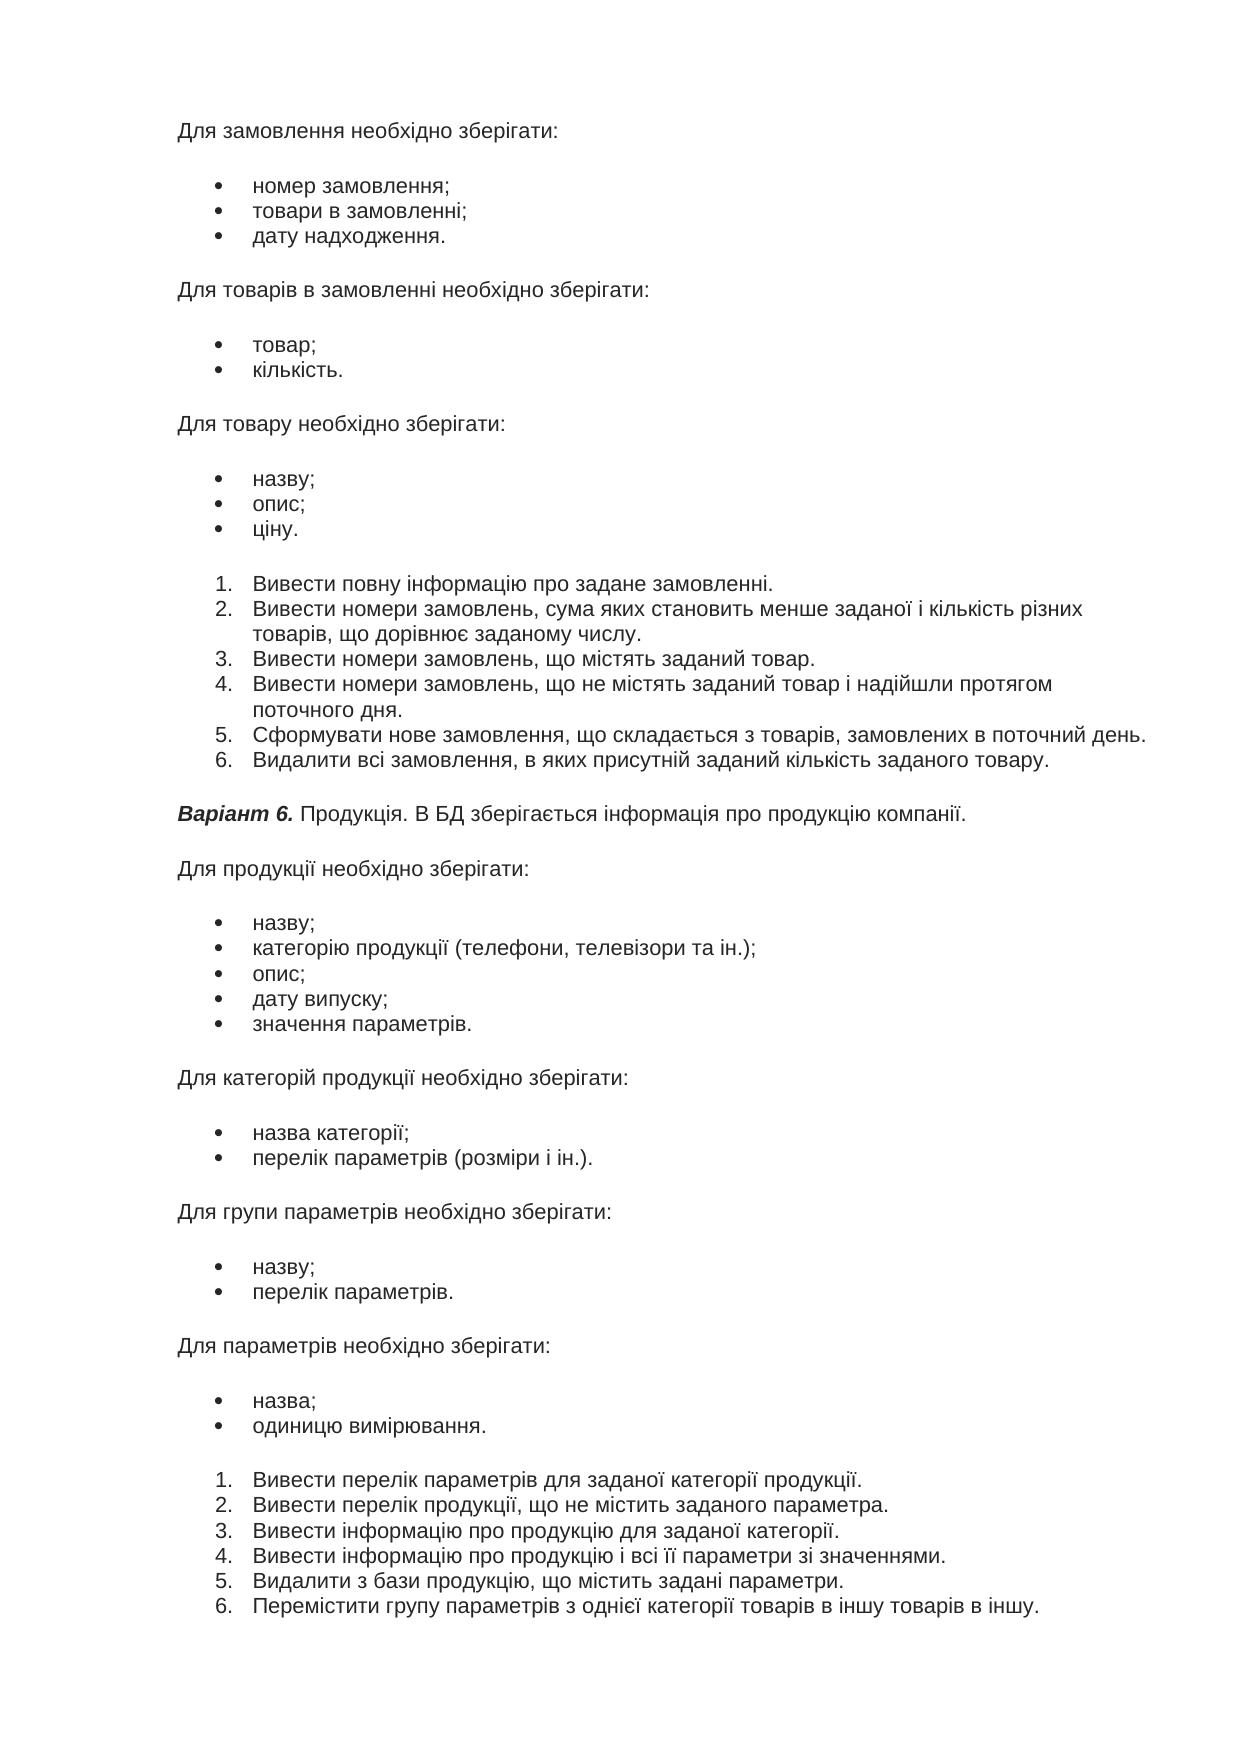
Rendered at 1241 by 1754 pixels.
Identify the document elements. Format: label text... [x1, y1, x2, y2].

list перелік параметрів. [215, 1279, 1152, 1304]
list Вивести інформацію про продукцію і всі її параметри зі значеннями. [215, 1543, 1152, 1568]
text Для категорій продукції необхідно зберігати: [177, 1065, 1152, 1090]
list номер замовлення; [215, 172, 1152, 198]
list опис; [215, 491, 1152, 516]
list Видалити з бази продукцію, що містить задані параметри. [215, 1568, 1152, 1593]
list Вивести повну інформацію про задане замовленні. [215, 570, 1152, 596]
list Видалити всі замовлення, в яких присутній заданий кількість заданого товару. [215, 747, 1152, 772]
list дату випуску; [215, 986, 1152, 1011]
text Для товарів в замовленні необхідно зберігати: [177, 277, 1152, 302]
list Вивести номери замовлень, що містять заданий товар. [215, 646, 1152, 671]
list опис; [215, 960, 1152, 986]
list дату надходження. [215, 223, 1152, 248]
list категорію продукції (телефони, телевізори та ін.); [215, 935, 1152, 960]
list Вивести інформацію про продукцію для заданої категорії. [215, 1517, 1152, 1543]
list ціну. [215, 516, 1152, 541]
text Для замовлення необхідно зберігати: [177, 118, 1152, 143]
text Варіант 6. Продукція. В БД зберігається інформація про продукцію компанії. [177, 801, 1152, 826]
list Перемістити групу параметрів з однієї категорії товарів в іншу товарів в іншу. [215, 1593, 1152, 1618]
list товари в замовленні; [215, 198, 1152, 223]
list Вивести перелік параметрів для заданої категорії продукції. [215, 1467, 1152, 1492]
list назва категорії; [215, 1119, 1152, 1145]
text Для групи параметрів необхідно зберігати: [177, 1199, 1152, 1224]
list одиницю вимірювання. [215, 1413, 1152, 1438]
list назву; [215, 910, 1152, 935]
list Вивести номери замовлень, що не містять заданий товар і надійшли протягом поточного дня. [215, 671, 1152, 722]
list Вивести перелік продукції, що не містить заданого параметра. [215, 1492, 1152, 1517]
list кількість. [215, 357, 1152, 382]
text Для товару необхідно зберігати: [177, 411, 1152, 436]
list перелік параметрів (розміри і ін.). [215, 1145, 1152, 1170]
list назву; [215, 466, 1152, 491]
list Сформувати нове замовлення, що складається з товарів, замовлених в поточний день. [215, 722, 1152, 747]
list значення параметрів. [215, 1011, 1152, 1036]
text Для параметрів необхідно зберігати: [177, 1333, 1152, 1358]
list назва; [215, 1387, 1152, 1413]
list назву; [215, 1253, 1152, 1279]
list товар; [215, 332, 1152, 357]
list Вивести номери замовлень, сума яких становить менше заданої і кількість різних товарів, що дорівнює заданому числу. [215, 596, 1152, 646]
text Для продукції необхідно зберігати: [177, 856, 1152, 881]
